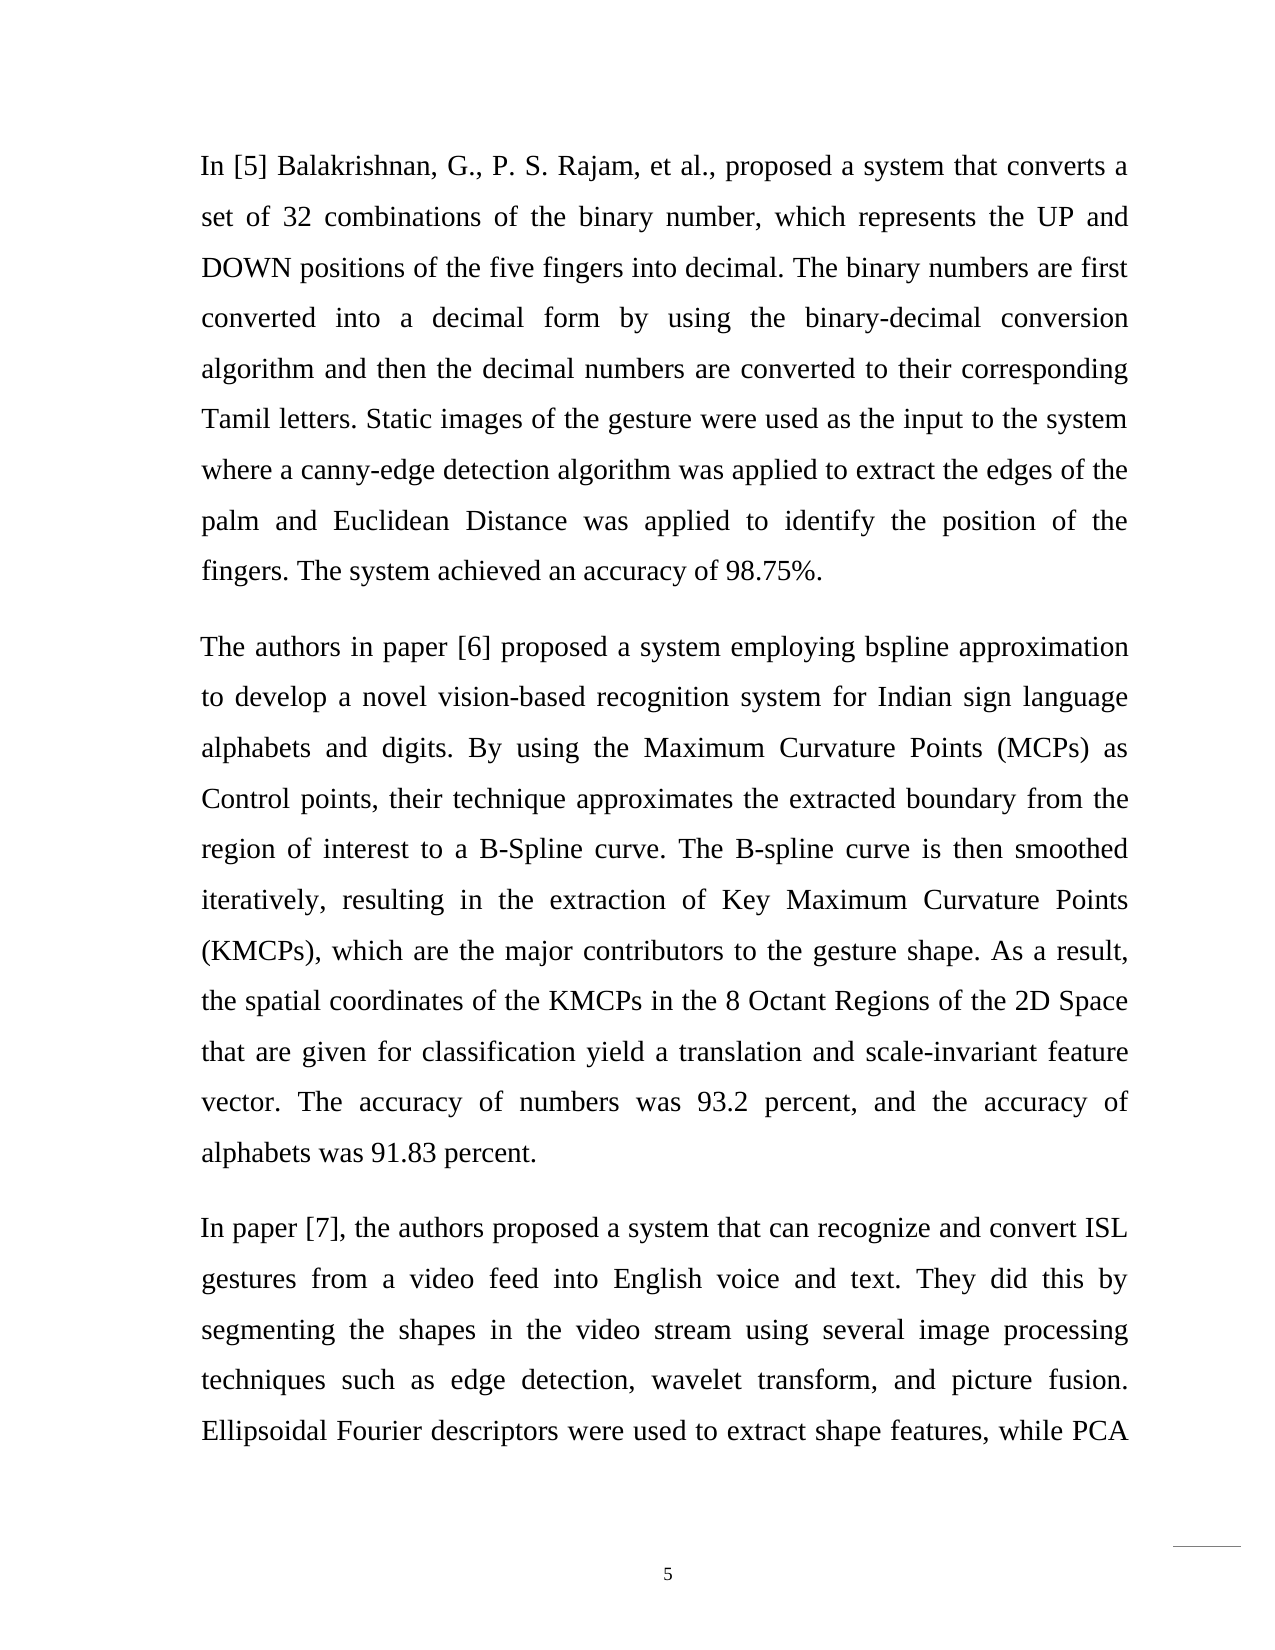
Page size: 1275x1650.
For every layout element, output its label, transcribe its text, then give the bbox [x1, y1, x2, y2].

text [200, 1211, 1129, 1447]
text The authors in paper [6] proposed a system employing bspline approximation to develop a novel vision-based recognition system for Indian sign language alphabets and digits. By using the Maximum Curvature Points (MCPs) as Control points, their technique approximates the extracted boundary from the region of interest to a B-Spline curve. The B-spline curve is then smoothed iteratively, resulting in the extraction of Key Maximum Curvature Points (KMCPs), which are the major contributors to the gesture shape. As a result, the spatial coordinates of the KMCPs in the 8 Octant Regions of the 2D Space that are given for classification yield a translation and scale-invariant feature vector. The accuracy of numbers was 93.2 percent, and the accuracy of alphabets was 91.83 percent. [200, 629, 1129, 1169]
text In [5] Balakrishnan, G., P. S. Rajam, et al., proposed a system that converts a set of 32 combinations of the binary number, which represents the UP and DOWN positions of the five fingers into decimal. The binary numbers are first converted into a decimal form by using the binary-decimal conversion algorithm and then the decimal numbers are converted to their corresponding Tamil letters. Static images of the gesture were used as the input to the system where a canny-edge detection algorithm was applied to extract the edges of the palm and Euclidean Distance was applied to identify the position of the fingers. The system achieved an accuracy of 98.75%. [200, 148, 1129, 587]
